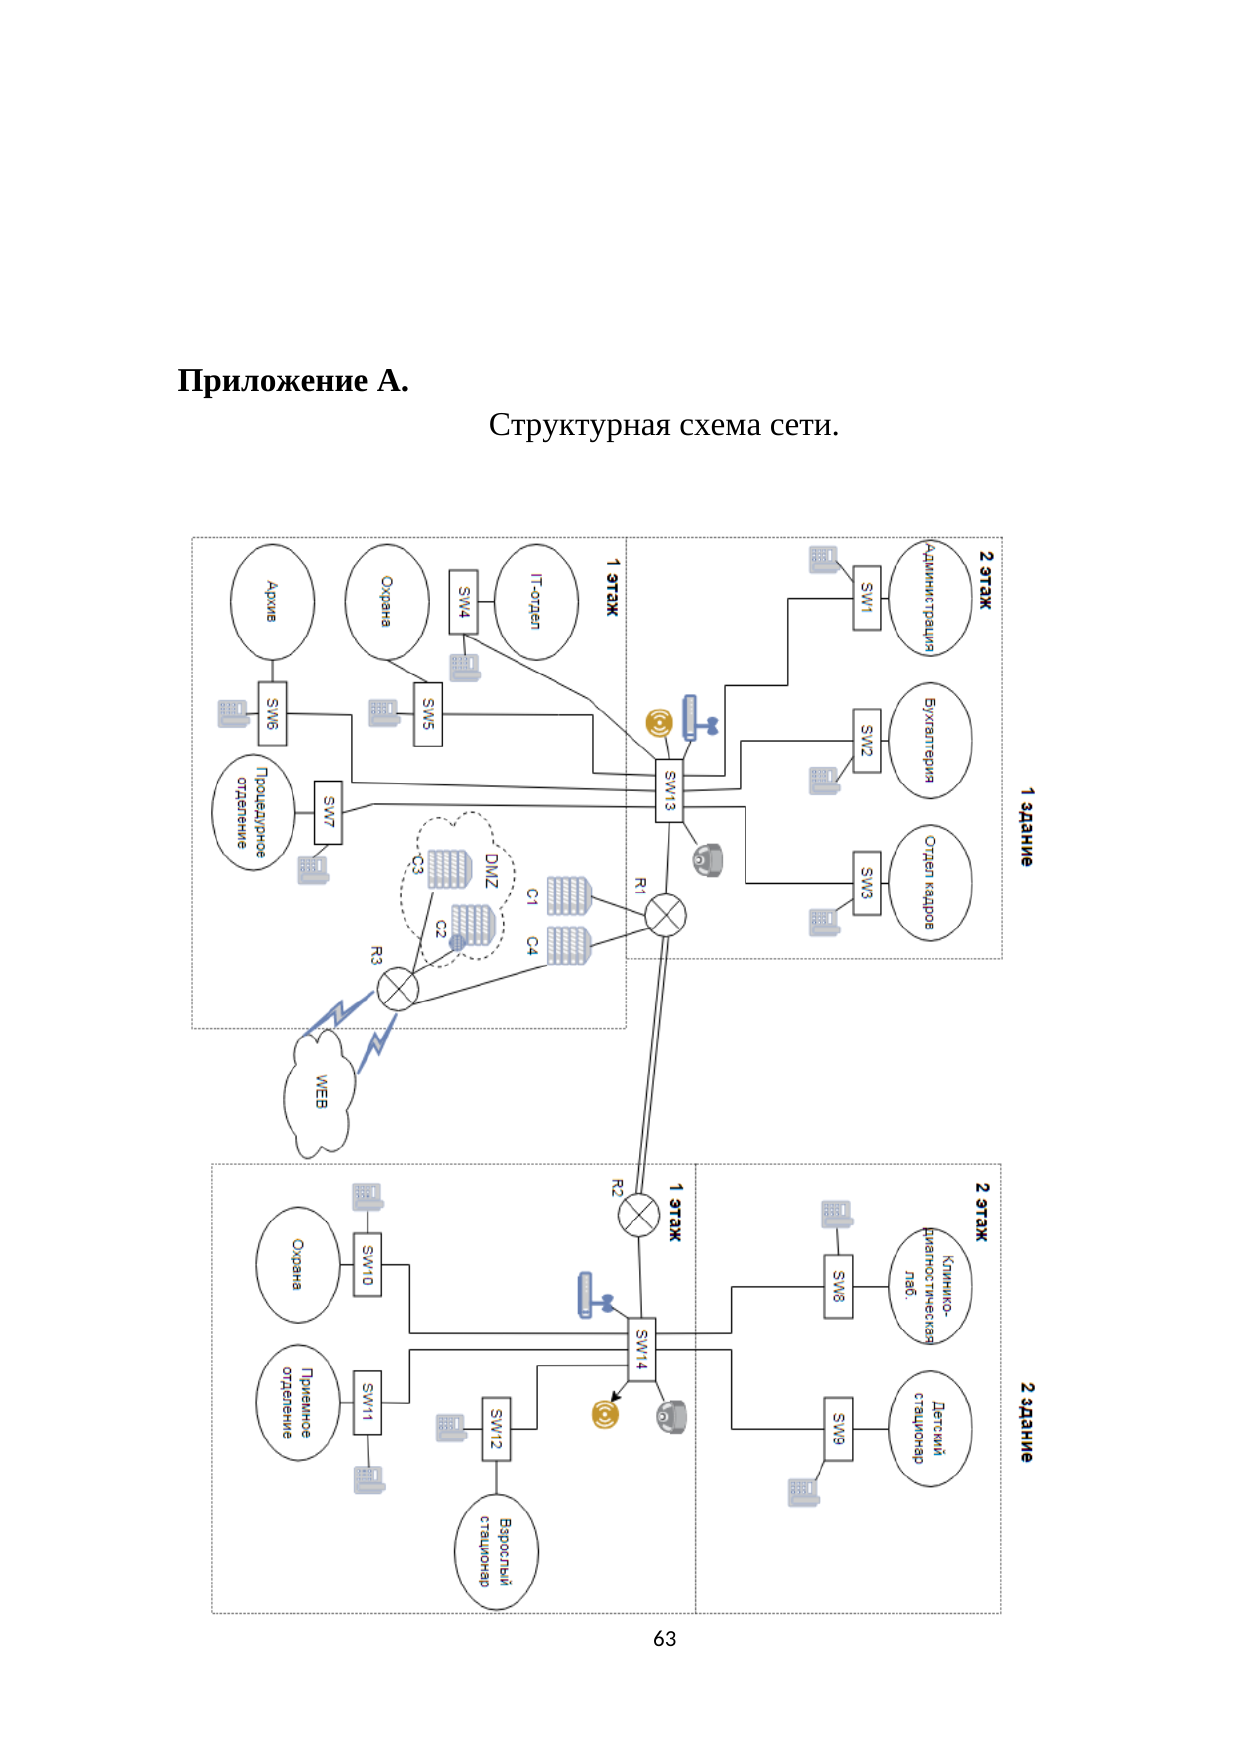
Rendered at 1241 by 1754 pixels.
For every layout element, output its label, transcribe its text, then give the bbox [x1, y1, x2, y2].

picture [180, 530, 1046, 1621]
subtitle Приложение А. [177, 360, 1152, 398]
text Структурная схема сети. [177, 404, 1152, 442]
